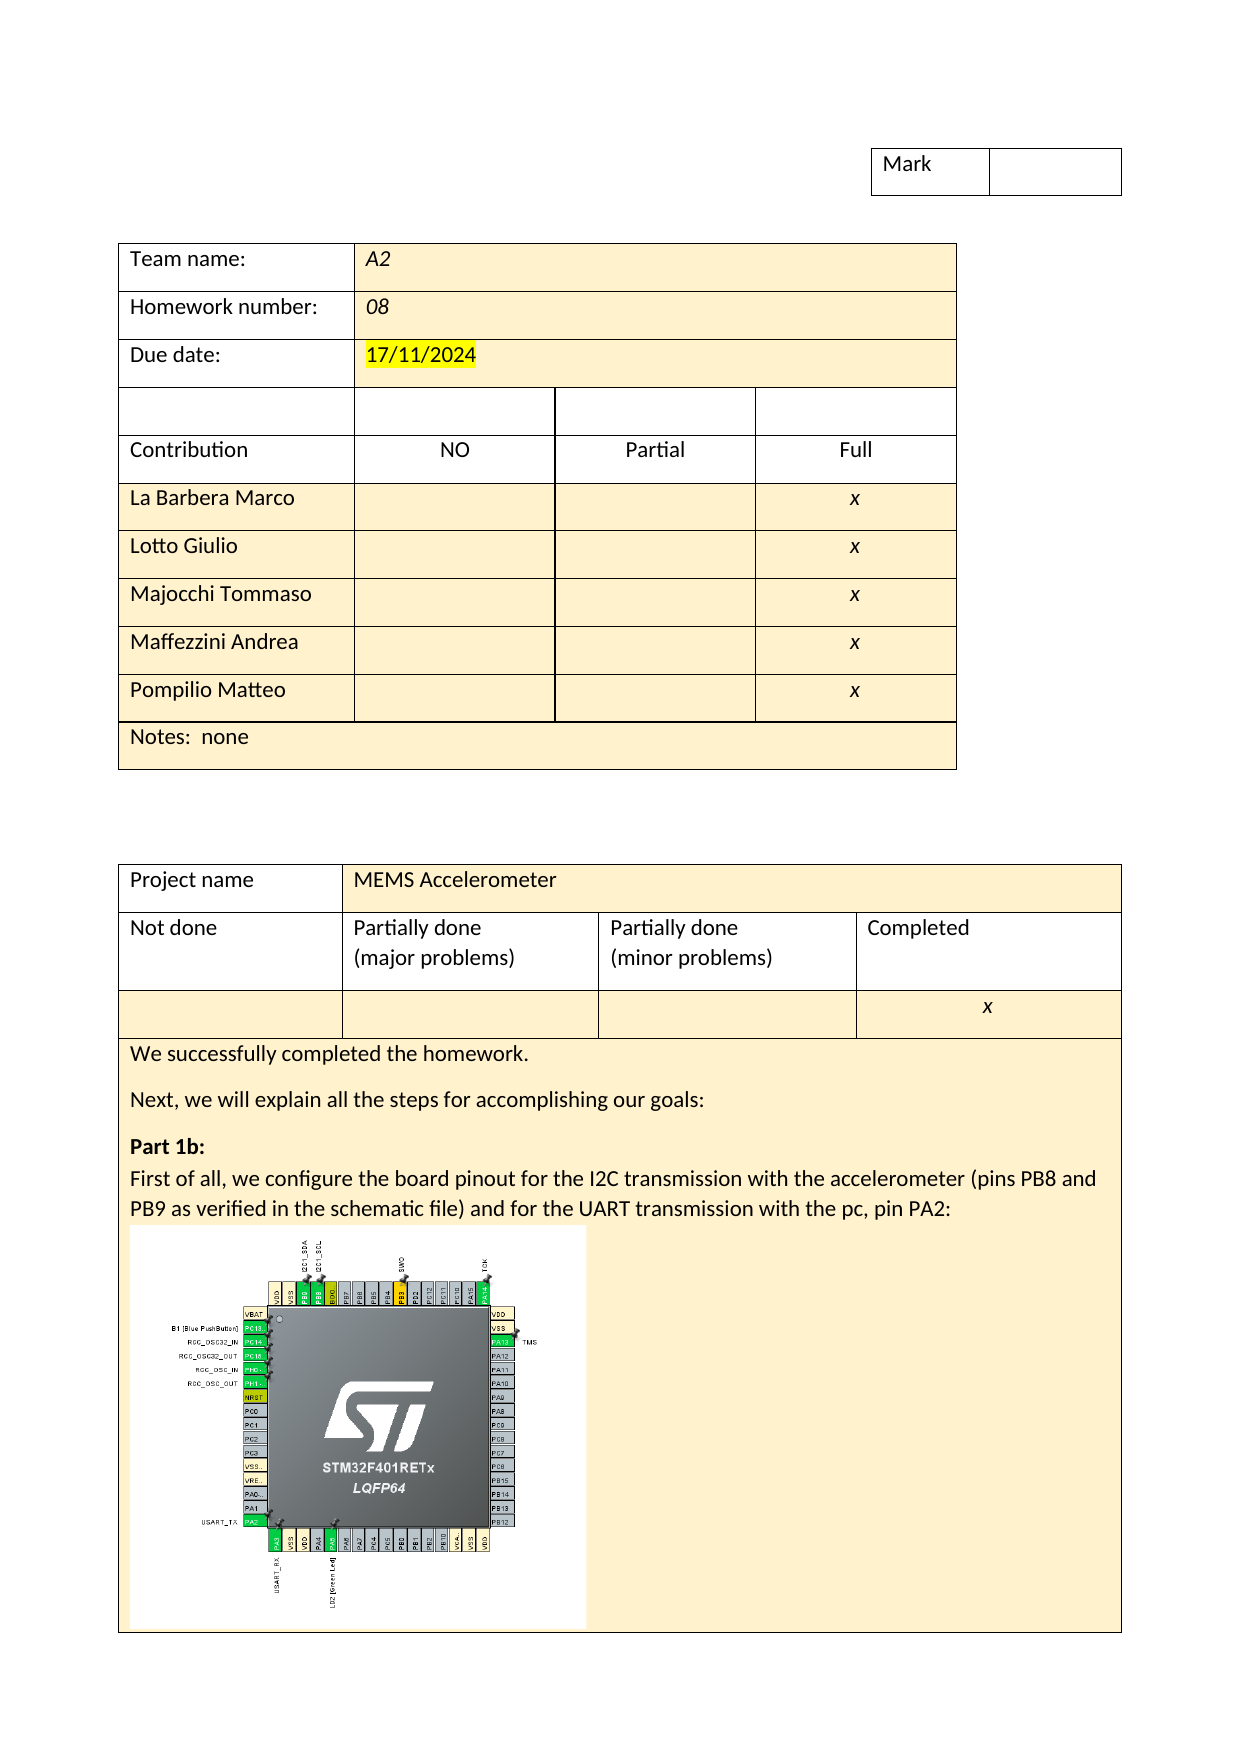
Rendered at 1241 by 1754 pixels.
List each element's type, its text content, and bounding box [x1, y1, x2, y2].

table_cell NO [355, 436, 554, 482]
table_cell Completed [857, 913, 1121, 990]
table_cell [756, 388, 956, 434]
table_cell [355, 579, 554, 626]
table_cell Full [756, 436, 956, 482]
table_cell [355, 388, 554, 434]
table_cell 17/11/2024 [355, 340, 956, 387]
table_cell Not done [119, 913, 342, 990]
table_cell [556, 531, 755, 578]
table_cell 08 [355, 292, 956, 339]
table_cell [556, 627, 755, 674]
table_cell [556, 579, 755, 626]
table_header Project name [119, 865, 342, 912]
table_header Team name: [119, 244, 354, 291]
table_cell [355, 675, 554, 721]
table_cell x [756, 627, 956, 674]
table_cell x [756, 579, 956, 626]
table_cell [119, 991, 342, 1038]
table_cell Partial [556, 436, 755, 482]
table_cell [343, 991, 598, 1038]
table_header [990, 149, 1121, 195]
table_cell Lotto Giulio [119, 531, 354, 578]
table_cell Pompilio Matteo [119, 675, 354, 721]
table_cell Maffezzini Andrea [119, 627, 354, 674]
table_cell x [756, 675, 956, 721]
table_cell [119, 388, 354, 434]
table_cell Homework number: [119, 292, 354, 339]
table_cell x [756, 531, 956, 578]
picture [129, 1225, 587, 1629]
table_header A2 [355, 244, 956, 291]
table_cell [556, 675, 755, 721]
table_cell [599, 991, 856, 1038]
table_header Mark [872, 149, 989, 195]
table_cell [355, 531, 554, 578]
table_cell Partially done (minor problems) [599, 913, 856, 990]
table_cell Contribution [119, 436, 354, 482]
table_cell Majocchi Tommaso [119, 579, 354, 626]
table_cell La Barbera Marco [119, 484, 354, 530]
table_header MEMS Accelerometer [343, 865, 1121, 912]
table_cell Due date: [119, 340, 354, 387]
table_cell [556, 484, 755, 530]
table_cell x [756, 484, 956, 530]
table_cell [355, 627, 554, 674]
table_cell x [857, 991, 1121, 1038]
table_cell Notes: none [119, 723, 956, 769]
table_cell [556, 388, 755, 434]
table_cell [355, 484, 554, 530]
table_cell Partially done (major problems) [343, 913, 598, 990]
